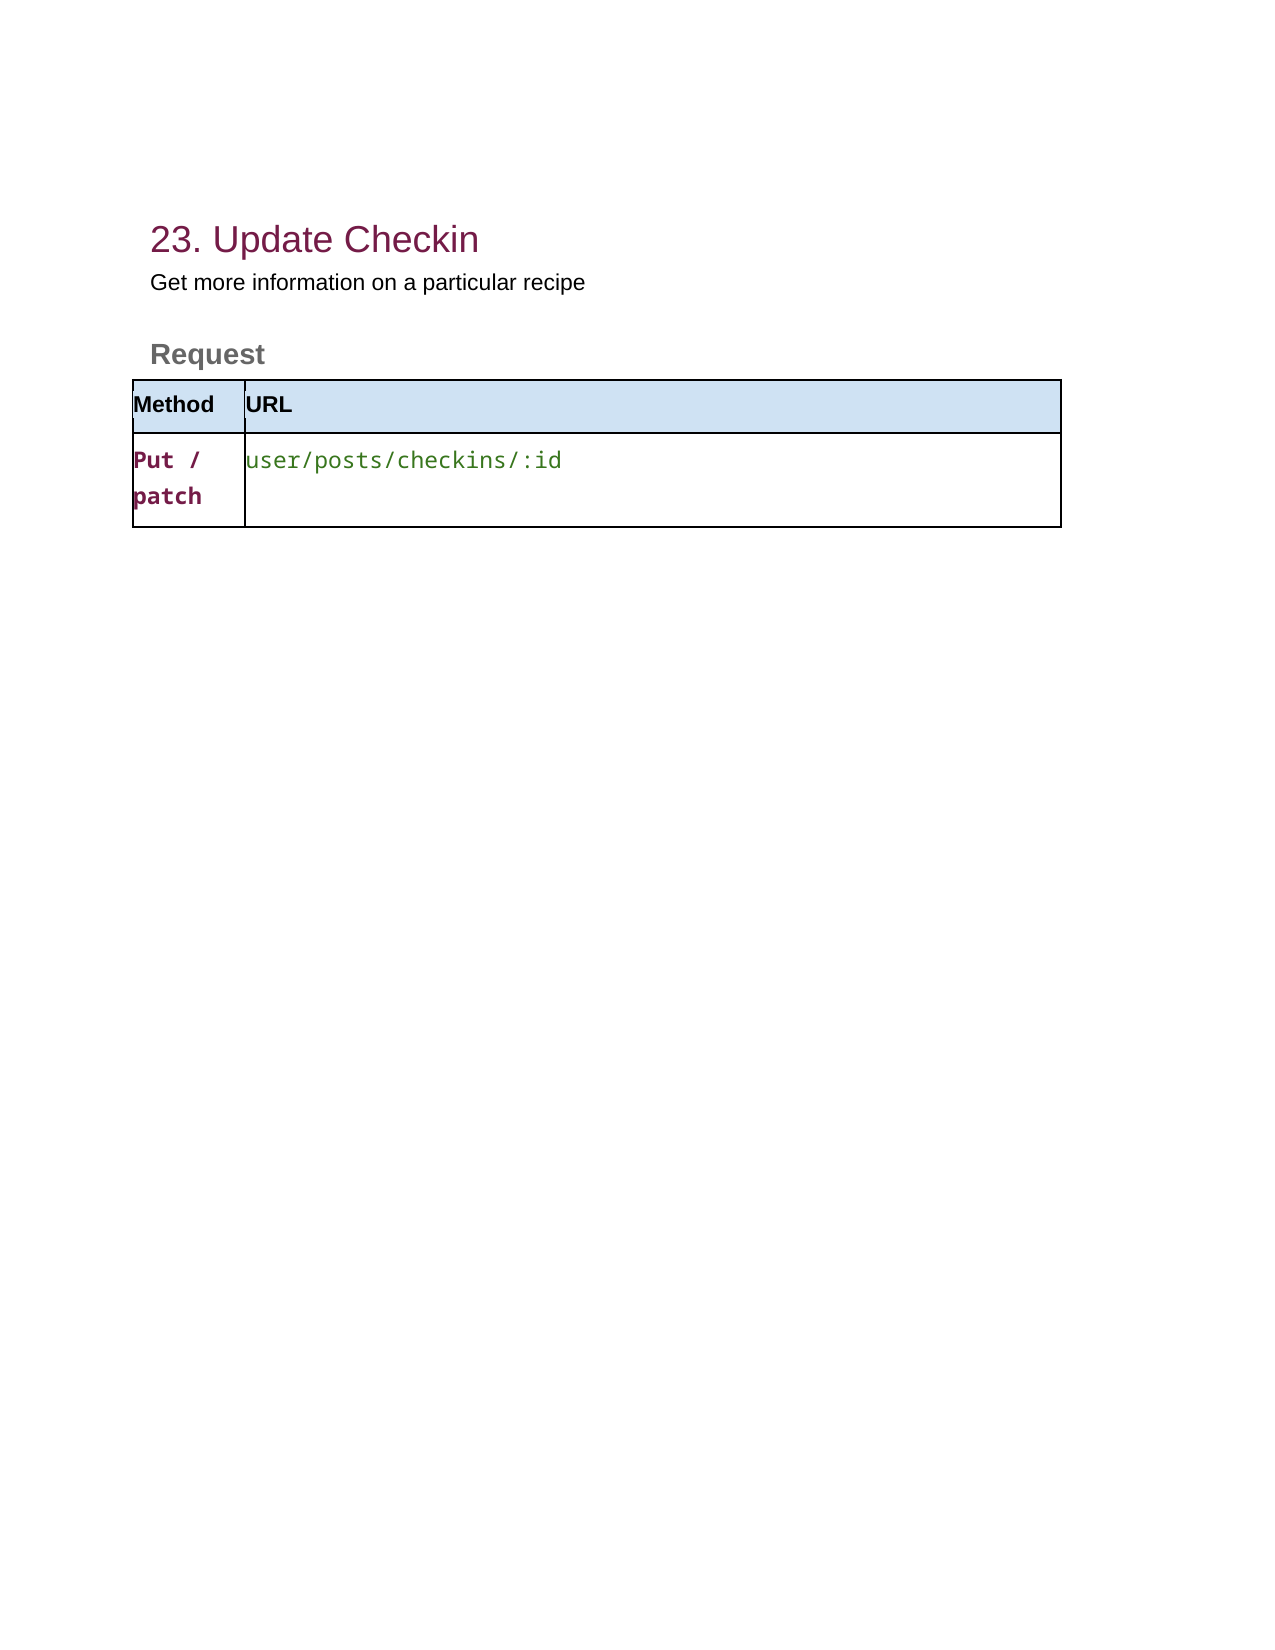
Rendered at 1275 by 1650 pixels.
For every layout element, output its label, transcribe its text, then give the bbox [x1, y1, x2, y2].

table_cell Put / patch [134, 434, 244, 526]
text 23. Update Checkin [150, 218, 1125, 261]
subtitle Request [150, 337, 1125, 370]
table_header URL [246, 381, 1060, 432]
table_header Method [134, 381, 244, 432]
text Get more information on a particular recipe [150, 269, 1125, 296]
table_cell user/posts/checkins/:id [246, 434, 1060, 526]
